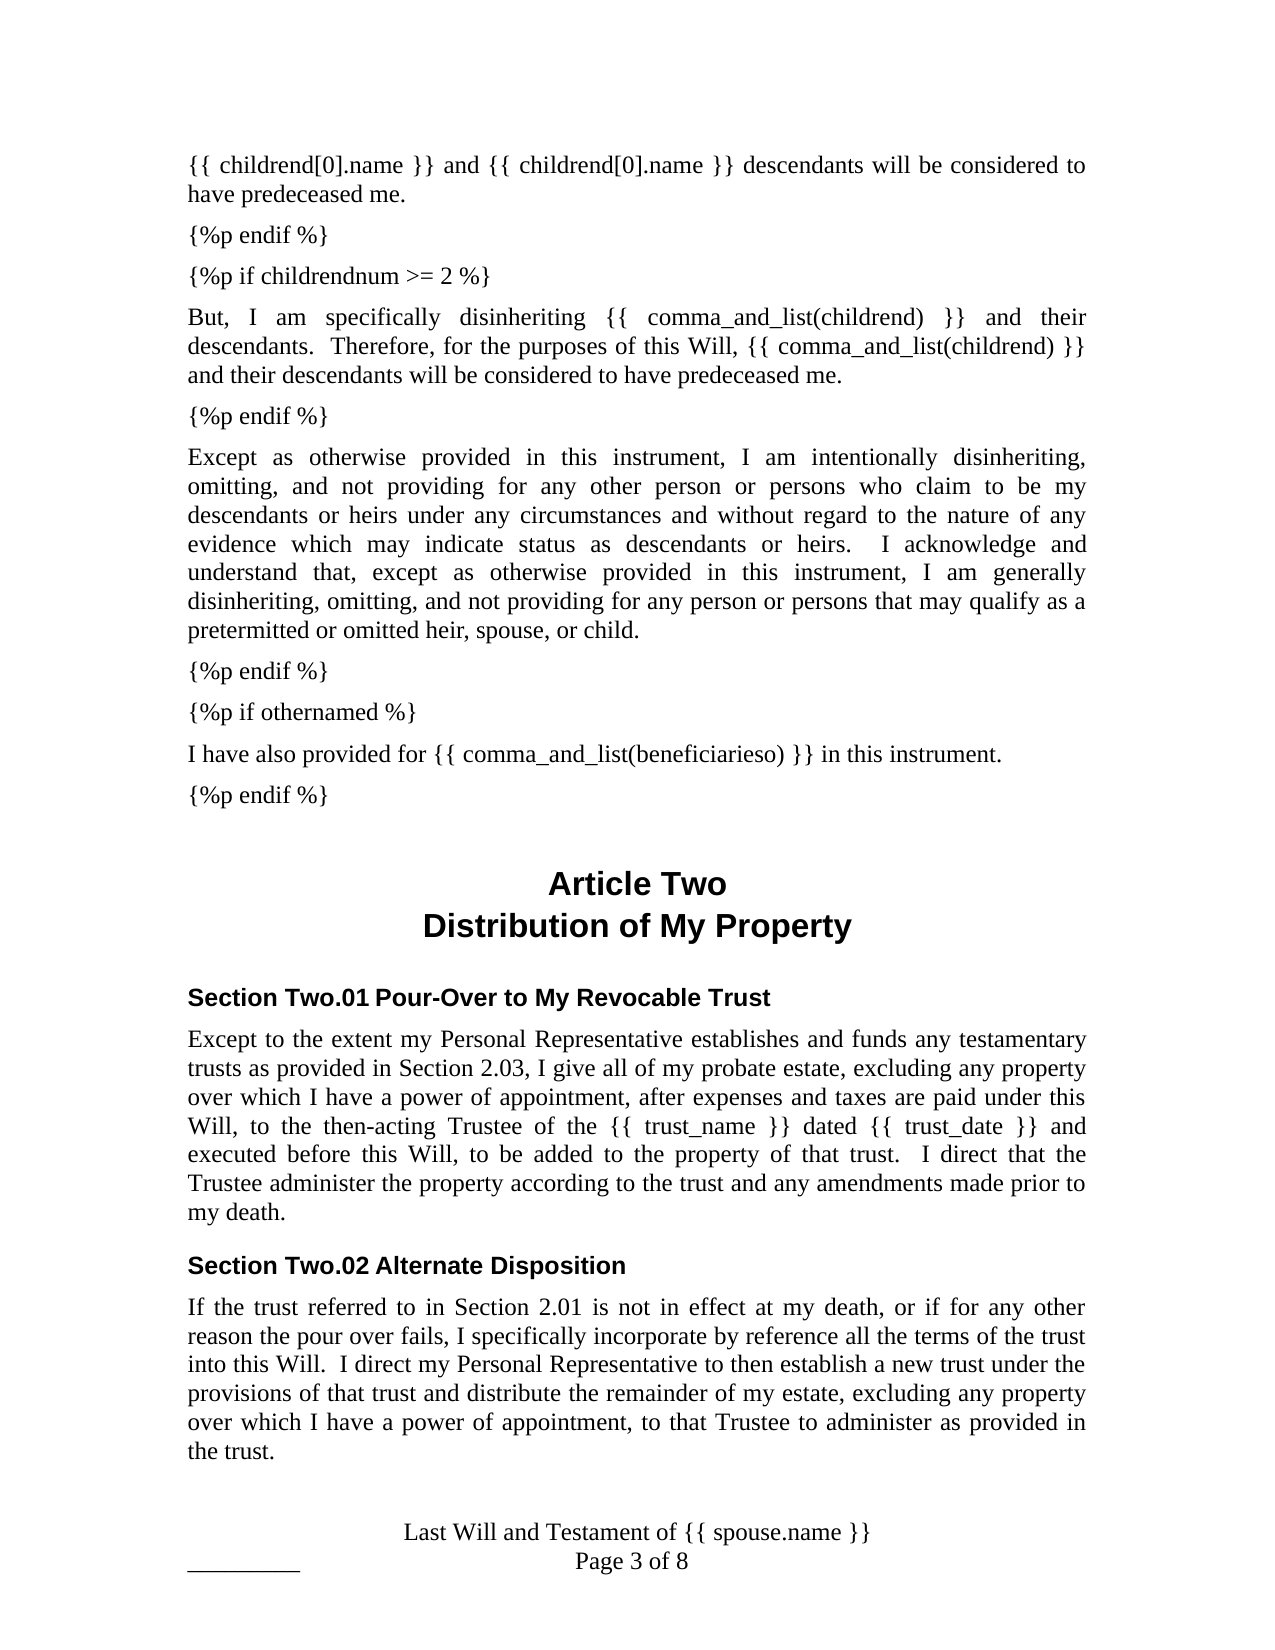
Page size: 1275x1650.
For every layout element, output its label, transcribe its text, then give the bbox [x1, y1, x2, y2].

text {%p endif %} [187, 220, 1087, 249]
subtitle Pour-Over to My Revocable Trust [187, 983, 1087, 1012]
text {%p if childrendnum >= 2 %} [187, 261, 1087, 290]
subtitle Distribution of My Property [187, 862, 1087, 946]
subtitle If the trust referred to in Section 2.01 is not in effect at my death, or if for any other reason the pour over fails, I specifically incorporate by reference all the terms of the trust into this Will. I direct my Personal Representative to then establish a new trust under the provisions of that trust and distribute the remainder of my estate, excluding any property over which I have a power of appointment, to that Trustee to administer as provided in the trust. [187, 1292, 1087, 1464]
text I have also provided for {{ comma_and_list(beneficiarieso) }} in this instrument. [187, 739, 1087, 767]
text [187, 150, 1087, 207]
text Except as otherwise provided in this instrument, I am intentionally disinheriting, omitting, and not providing for any other person or persons who claim to be my descendants or heirs under any circumstances and without regard to the nature of any evidence which may indicate status as descendants or heirs. I acknowledge and understand that, except as otherwise provided in this instrument, I am generally disinheriting, omitting, and not providing for any person or persons that may qualify as a pretermitted or omitted heir, spouse, or child. [187, 442, 1087, 644]
subtitle Except to the extent my Personal Representative establishes and funds any testamentary trusts as provided in Section 2.03, I give all of my probate estate, excluding any property over which I have a power of appointment, after expenses and taxes are paid under this Will, to the then-acting Trustee of the {{ trust_name }} dated {{ trust_date }} and executed before this Will, to be added to the property of that trust. I direct that the Trustee administer the property according to the trust and any amendments made prior to my death. [187, 1024, 1087, 1226]
subtitle Alternate Disposition [187, 1251, 1087, 1279]
text {%p endif %} [187, 780, 1087, 809]
text But, I am specifically disinheriting {{ comma_and_list(childrend) }} and their descendants. Therefore, for the purposes of this Will, {{ comma_and_list(childrend) }} and their descendants will be considered to have predeceased me. [187, 302, 1087, 389]
text {%p endif %} [187, 401, 1087, 430]
text {%p endif %} [187, 656, 1087, 685]
text {%p if othernamed %} [187, 697, 1087, 726]
